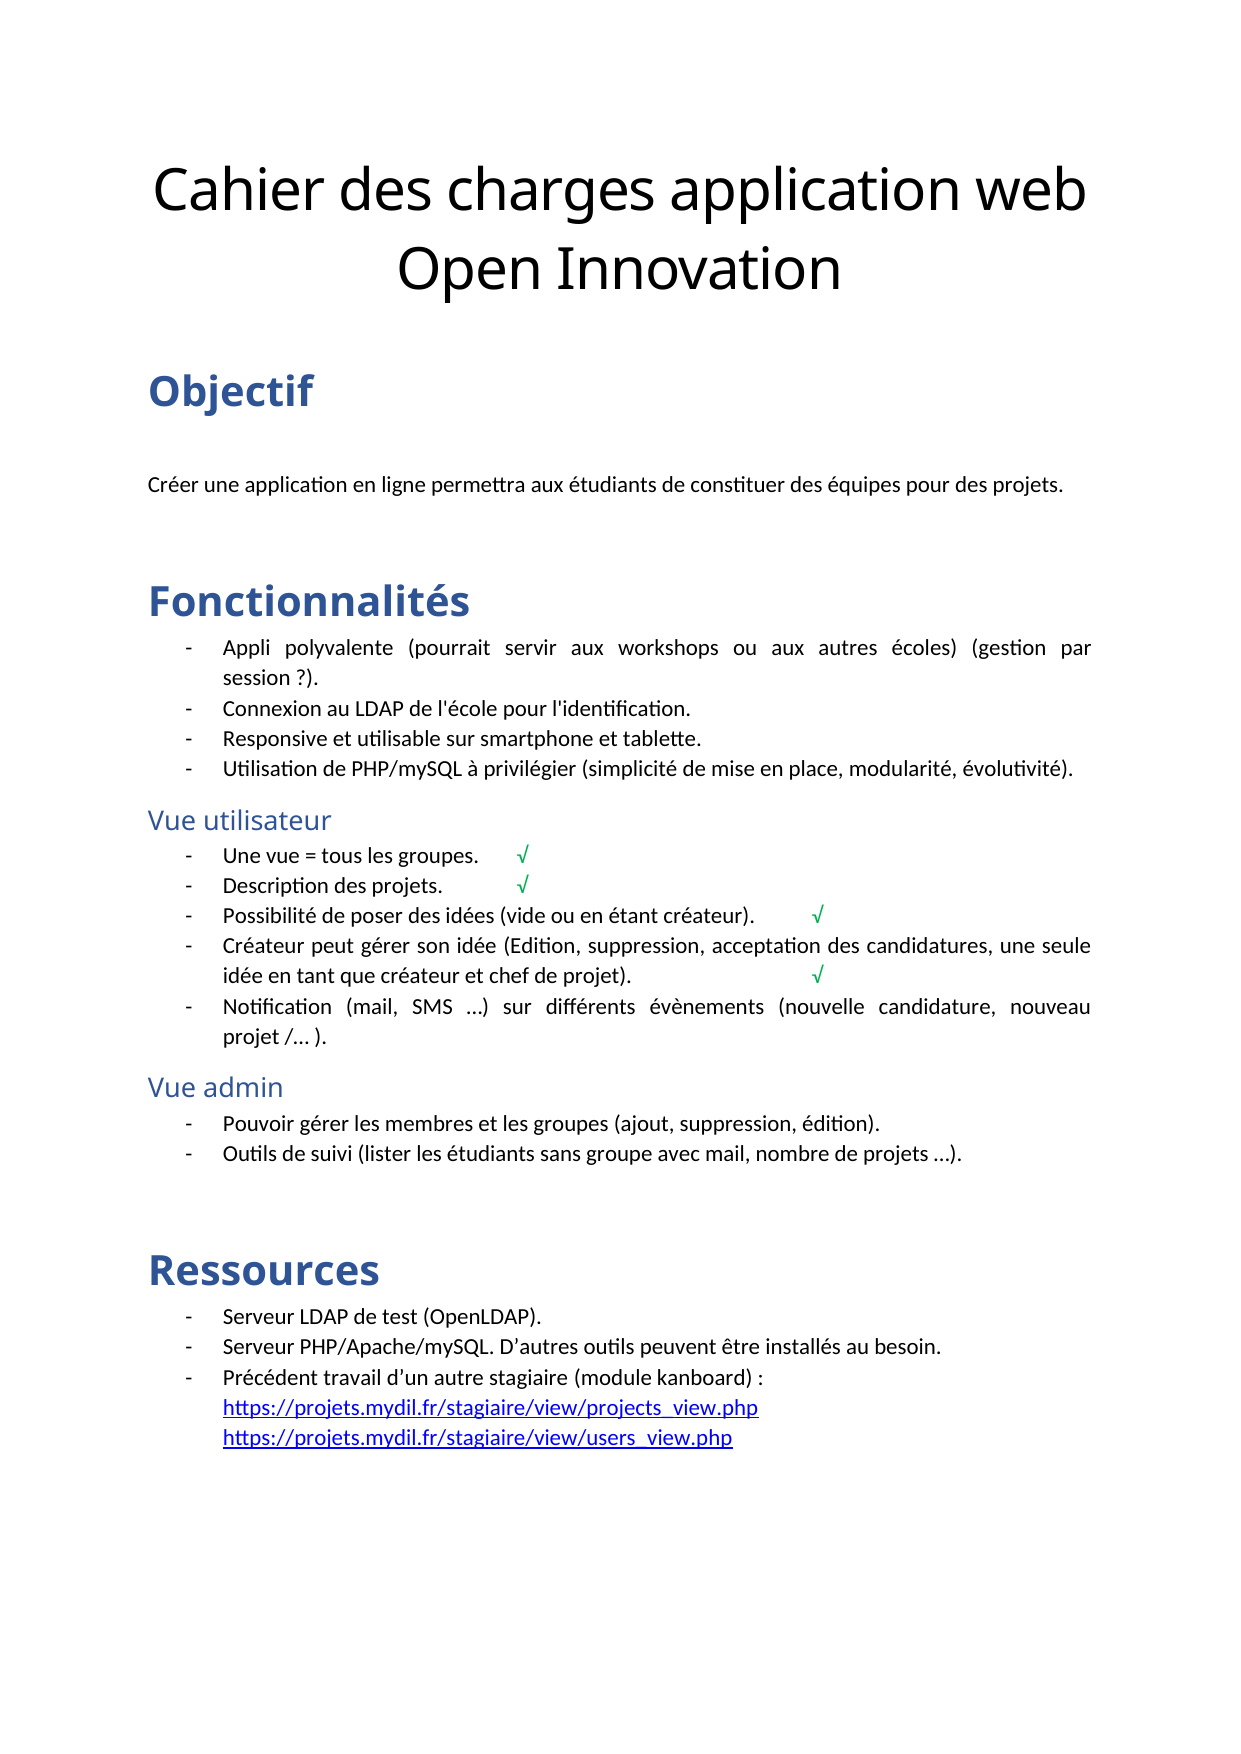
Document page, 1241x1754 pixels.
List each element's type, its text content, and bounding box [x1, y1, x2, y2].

list Connexion au LDAP de l'école pour l'identification. [185, 694, 1093, 722]
list Utilisation de PHP/mySQL à privilégier (simplicité de mise en place, modularité, évolutivité). [185, 754, 1093, 782]
list Responsive et utilisable sur smartphone et tablette. [185, 724, 1093, 752]
list https://projets.mydil.fr/stagiaire/view/projects_view.php [223, 1393, 1093, 1421]
list Notification (mail, SMS …) sur différents évènements (nouvelle candidature, nouveau projet /… ). [185, 992, 1093, 1050]
list Serveur LDAP de test (OpenLDAP). [185, 1302, 1093, 1330]
subtitle Vue utilisateur [148, 801, 1093, 838]
text Créer une application en ligne permettra aux étudiants de constituer des équipes pour des projets. [148, 470, 1093, 498]
list Outils de suivi (lister les étudiants sans groupe avec mail, nombre de projets …). [185, 1139, 1093, 1167]
list Pouvoir gérer les membres et les groupes (ajout, suppression, édition). [185, 1109, 1093, 1137]
subtitle Objectif [148, 362, 1093, 418]
subtitle Ressources [148, 1241, 1093, 1298]
list Précédent travail d’un autre stagiaire (module kanboard) : [185, 1363, 1093, 1391]
subtitle Vue admin [148, 1069, 1093, 1106]
list Une vue = tous les groupes. √ [185, 841, 1093, 869]
subtitle Fonctionnalités [148, 572, 1093, 629]
list Possibilité de poser des idées (vide ou en étant créateur). √ [185, 901, 1093, 929]
list Serveur PHP/Apache/mySQL. D’autres outils peuvent être installés au besoin. [185, 1332, 1093, 1360]
list https://projets.mydil.fr/stagiaire/view/users_view.php [223, 1423, 1093, 1451]
title Cahier des charges application web Open Innovation [148, 148, 1093, 307]
list Créateur peut gérer son idée (Edition, suppression, acceptation des candidatures, une seule idée en tant que créateur et chef de projet). √ [185, 931, 1093, 989]
list Appli polyvalente (pourrait servir aux workshops ou aux autres écoles) (gestion par session ?). [185, 633, 1093, 691]
list Description des projets. √ [185, 871, 1093, 899]
